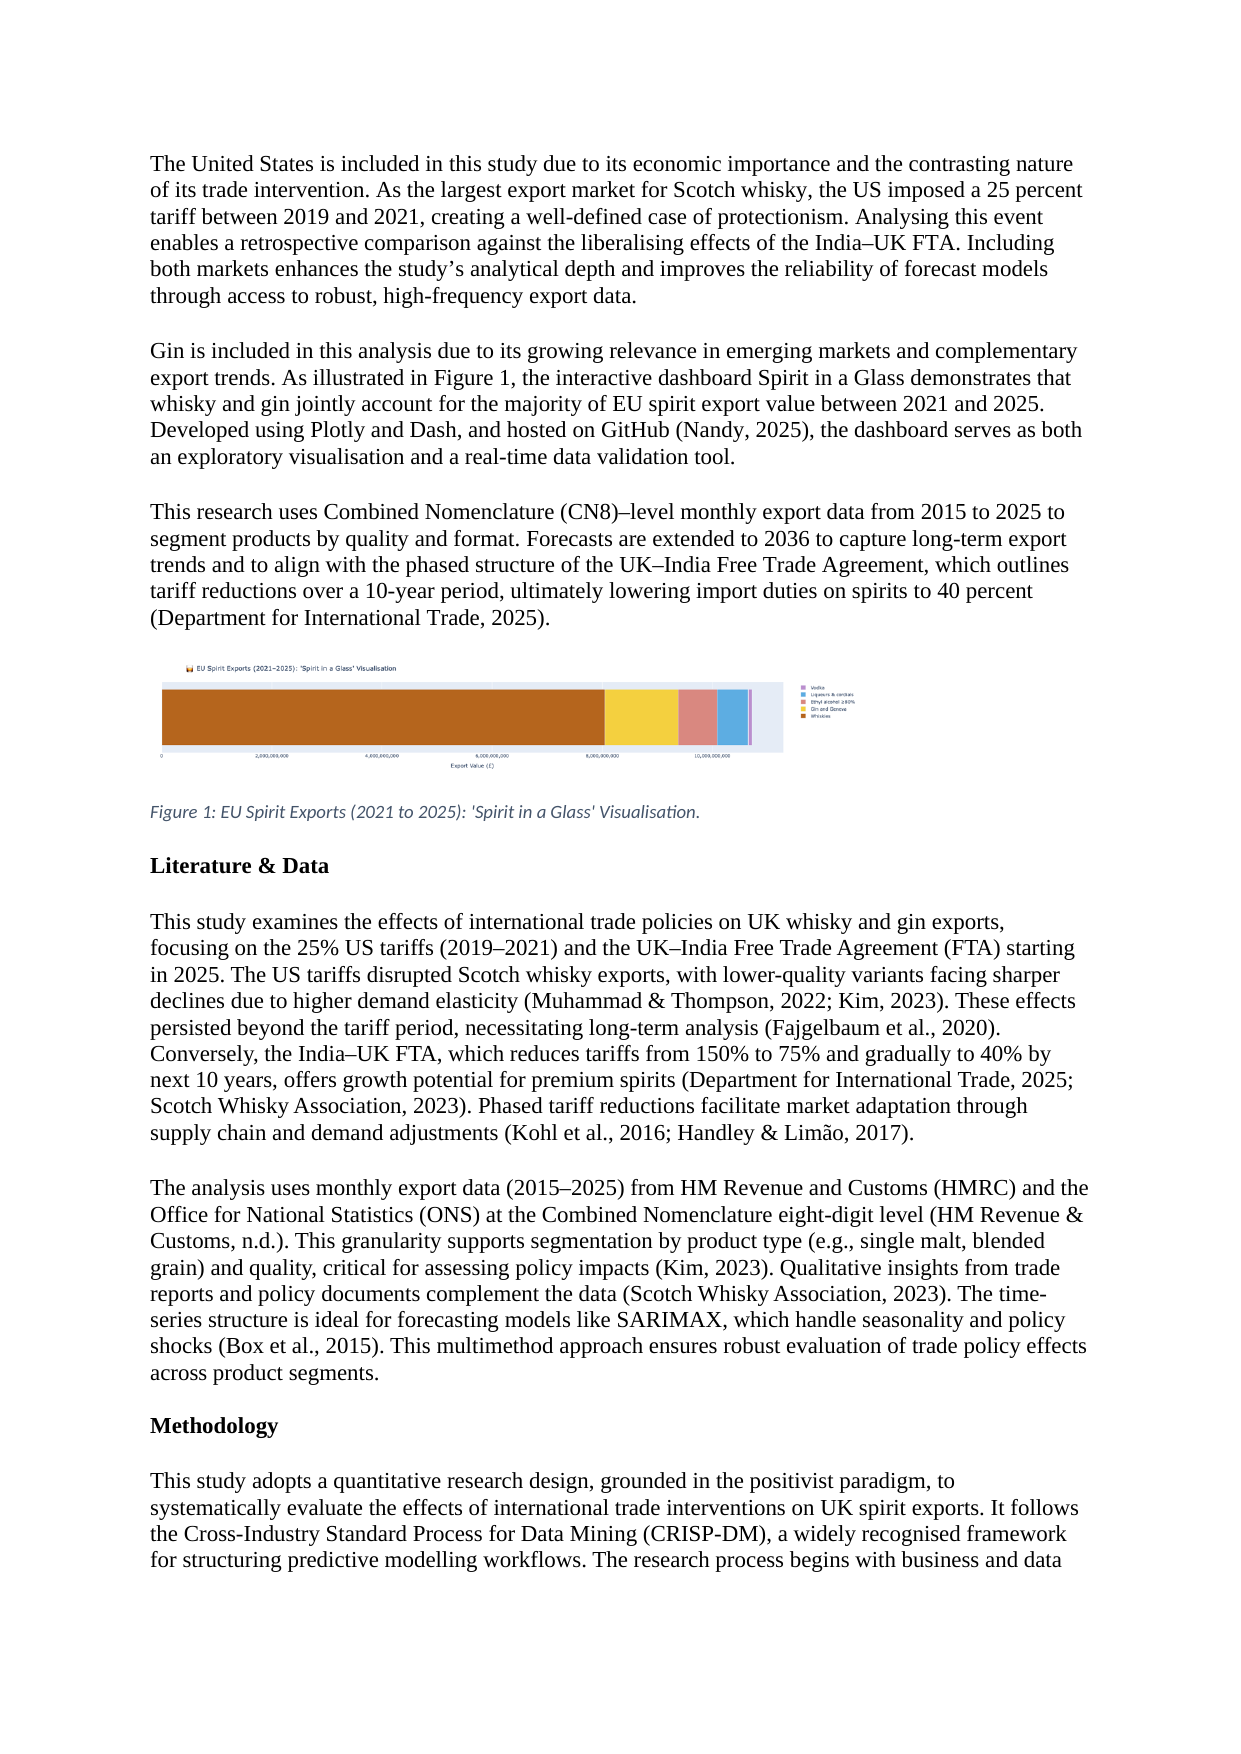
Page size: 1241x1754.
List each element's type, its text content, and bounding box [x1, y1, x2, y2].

text Literature & Data [150, 1013, 1090, 1040]
text The analysis uses monthly export data (2015–2025) from HM Revenue and Customs (HMRC) and the Office for National Statistics (ONS) at the Combined Nomenclature eight-digit level (HM Revenue & Customs, n.d.). This granularity supports segmentation by product type (e.g., single malt, blended grain) and quality, critical for assessing policy impacts (Kim, 2023). Qualitative insights from trade reports and policy documents complement the data (Scotch Whisky Association, 2023). The time-series structure is ideal for forecasting models like SARIMAX, which handle seasonality and policy shocks (Box et al., 2015). This multimethod approach ensures robust evaluation of trade policy effects across product segments. Methodology [150, 1335, 1090, 1599]
text This study examines the effects of international trade policies on UK whisky and gin exports, focusing on the 25% US tariffs (2019–2021) and the UK–India Free Trade Agreement (FTA) starting in 2025. The US tariffs disrupted Scotch whisky exports, with lower-quality variants facing sharper declines due to higher demand elasticity (Muhammad & Thompson, 2022; Kim, 2023). These effects persisted beyond the tariff period, necessitating long-term analysis (Fajgelbaum et al., 2020). Conversely, the India–UK FTA, which reduces tariffs from 150% to 75% and gradually to 40% by next 10 years, offers growth potential for premium spirits (Department for International Trade, 2025; Scotch Whisky Association, 2023). Phased tariff reductions facilitate market adaptation through supply chain and demand adjustments (Kohl et al., 2016; Handley & Limão, 2017). [150, 1069, 1090, 1306]
text Gin is included in this analysis due to its growing relevance in emerging markets and complementary export trends. As illustrated in Figure 1, the interactive dashboard Spirit in a Glass demonstrates that whisky and gin jointly account for the majority of EU spirit export value between 2021 and 2025. Developed using Plotly and Dash, and hosted on GitHub (Nandy, 2025), the dashboard serves as both an exploratory visualisation and a real-time data validation tool. [150, 498, 1090, 630]
text This research uses Combined Nomenclature (CN8)–level monthly export data from 2015 to 2025 to segment products by quality and format. Forecasts are extended to 2036 to capture long-term export trends and to align with the phased structure of the UK–India Free Trade Agreement, which outlines tariff reductions over a 10-year period, ultimately lowering import duties on spirits to 40 percent (Department for International Trade, 2025). [150, 659, 1090, 791]
picture [150, 820, 861, 933]
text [150, 150, 1090, 282]
text The United States is included in this study due to its economic importance and the contrasting nature of its trade intervention. As the largest export market for Scotch whisky, the US imposed a 25 percent tariff between 2019 and 2021, creating a well-defined case of protectionism. Analysing this event enables a retrospective comparison against the liberalising effects of the India–UK FTA. Including both markets enhances the study’s analytical depth and improves the reliability of forecast models through access to robust, high-frequency export data. [150, 311, 1090, 469]
